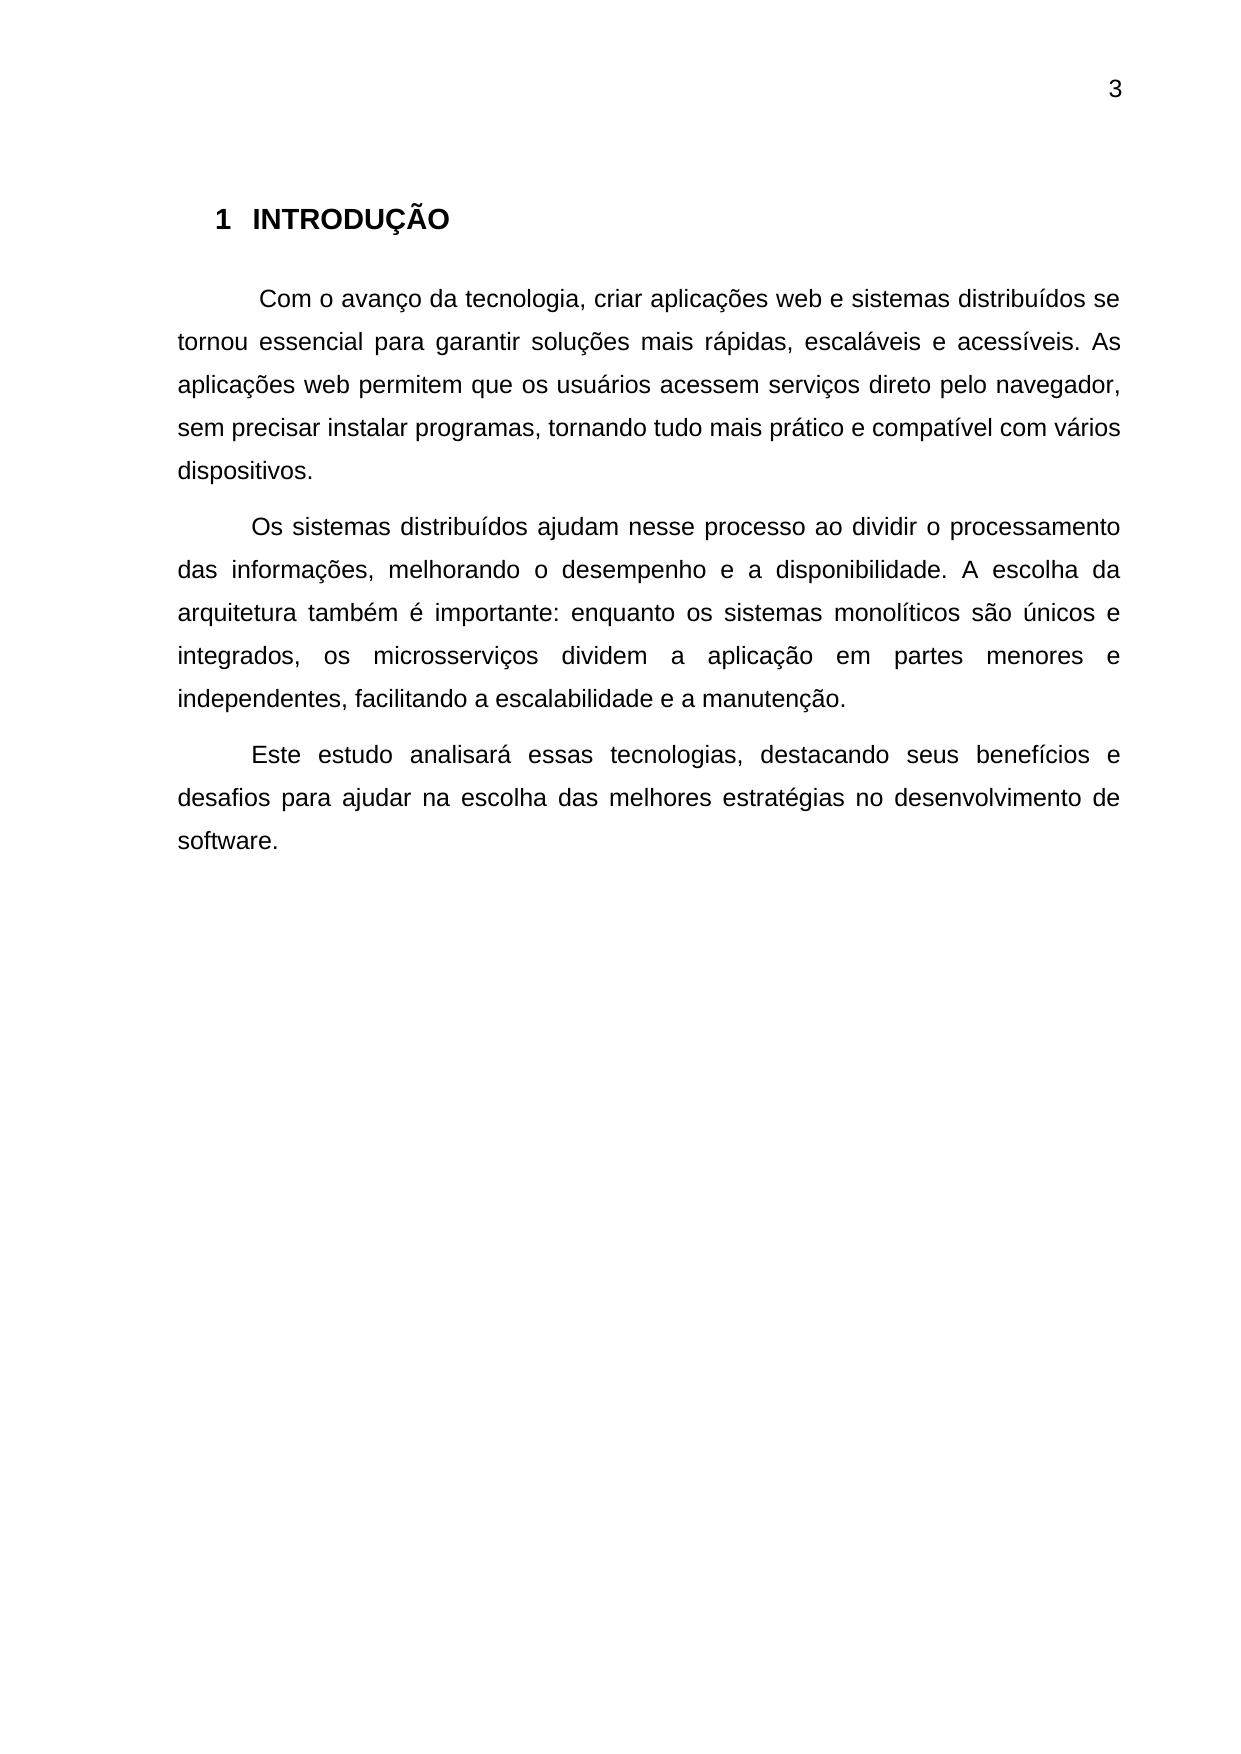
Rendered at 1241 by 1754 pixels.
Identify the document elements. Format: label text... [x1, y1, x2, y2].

text Este estudo analisará essas tecnologias, destacando seus benefícios e desafios para ajudar na escolha das melhores estratégias no desenvolvimento de software. [177, 740, 1122, 855]
subtitle INTRODUÇÃO [215, 202, 1122, 236]
text Os sistemas distribuídos ajudam nesse processo ao dividir o processamento das informações, melhorando o desempenho e a disponibilidade. A escolha da arquitetura também é importante: enquanto os sistemas monolíticos são únicos e integrados, os microsserviços dividem a aplicação em partes menores e independentes, facilitando a escalabilidade e a manutenção. [177, 512, 1122, 713]
text Com o avanço da tecnologia, criar aplicações web e sistemas distribuídos se tornou essencial para garantir soluções mais rápidas, escaláveis e acessíveis. As aplicações web permitem que os usuários acessem serviços direto pelo navegador, sem precisar instalar programas, tornando tudo mais prático e compatível com vários dispositivos. [177, 284, 1122, 485]
